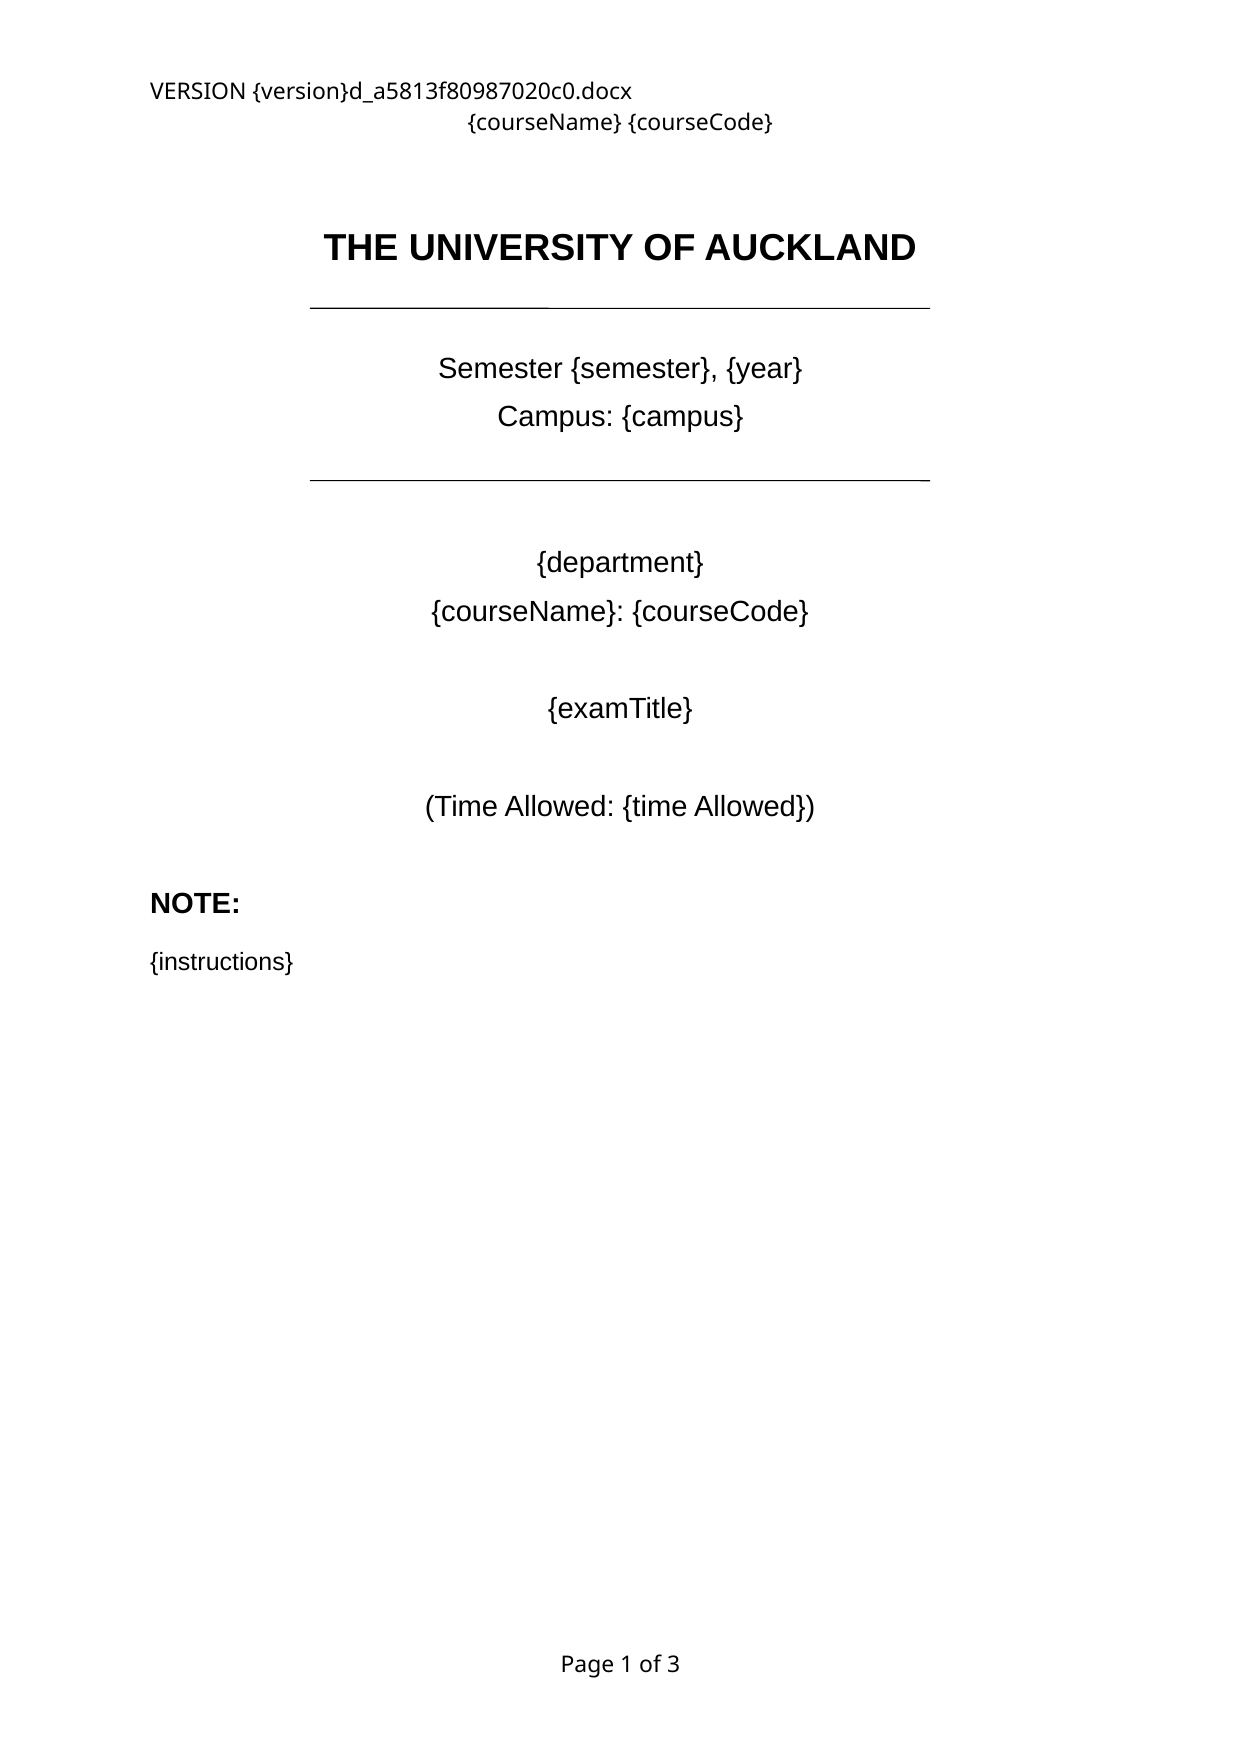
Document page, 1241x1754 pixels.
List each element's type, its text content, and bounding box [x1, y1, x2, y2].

text {instructions} [150, 947, 1090, 976]
text {examTitle} [150, 691, 1090, 725]
text Semester {semester}, {year} [150, 351, 1090, 384]
title THE UNIVERSITY OF AUCKLAND [150, 225, 1090, 268]
text Campus: {campus} [150, 399, 1090, 433]
text NOTE: [150, 886, 1090, 919]
text {courseName}: {courseCode} [150, 594, 1090, 628]
text {department} [150, 545, 1090, 579]
text (Time Allowed: {time Allowed}) [150, 789, 1090, 822]
